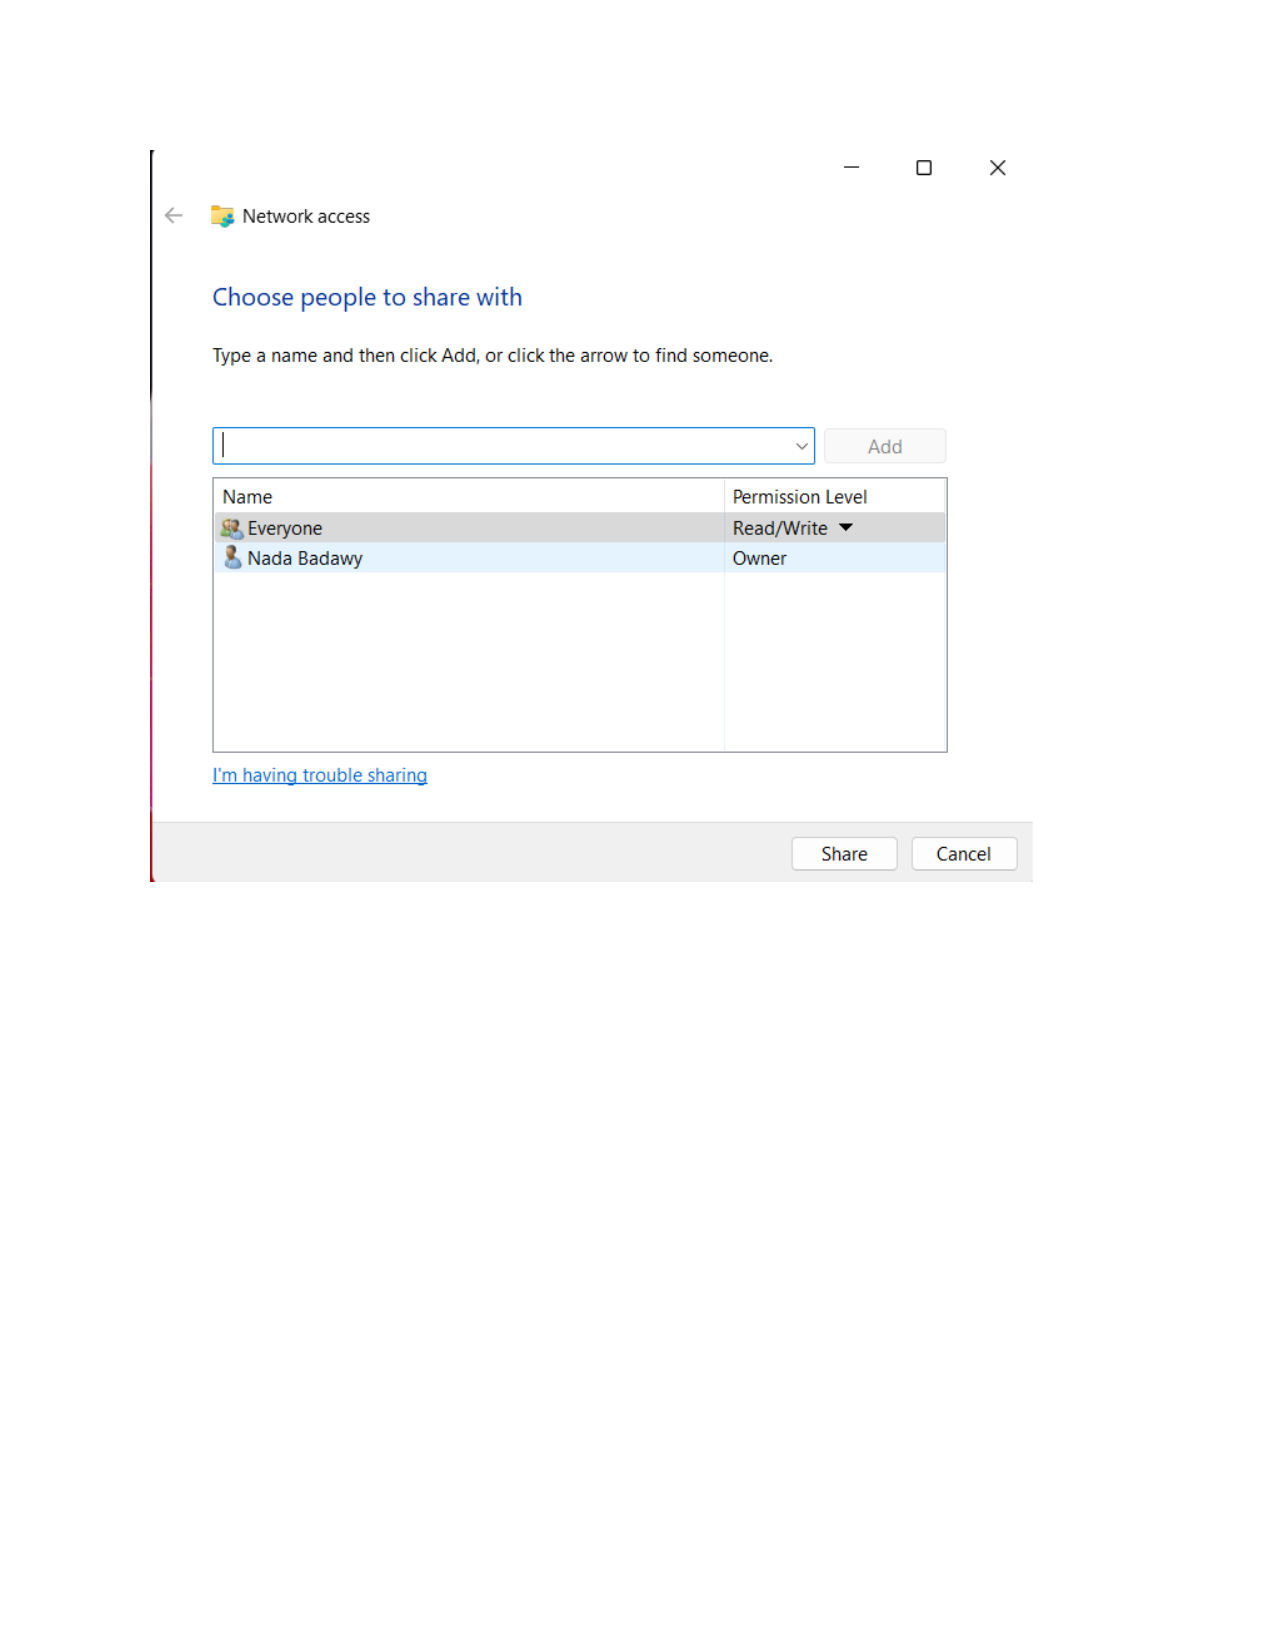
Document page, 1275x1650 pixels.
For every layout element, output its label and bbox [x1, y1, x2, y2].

picture [150, 150, 1033, 882]
